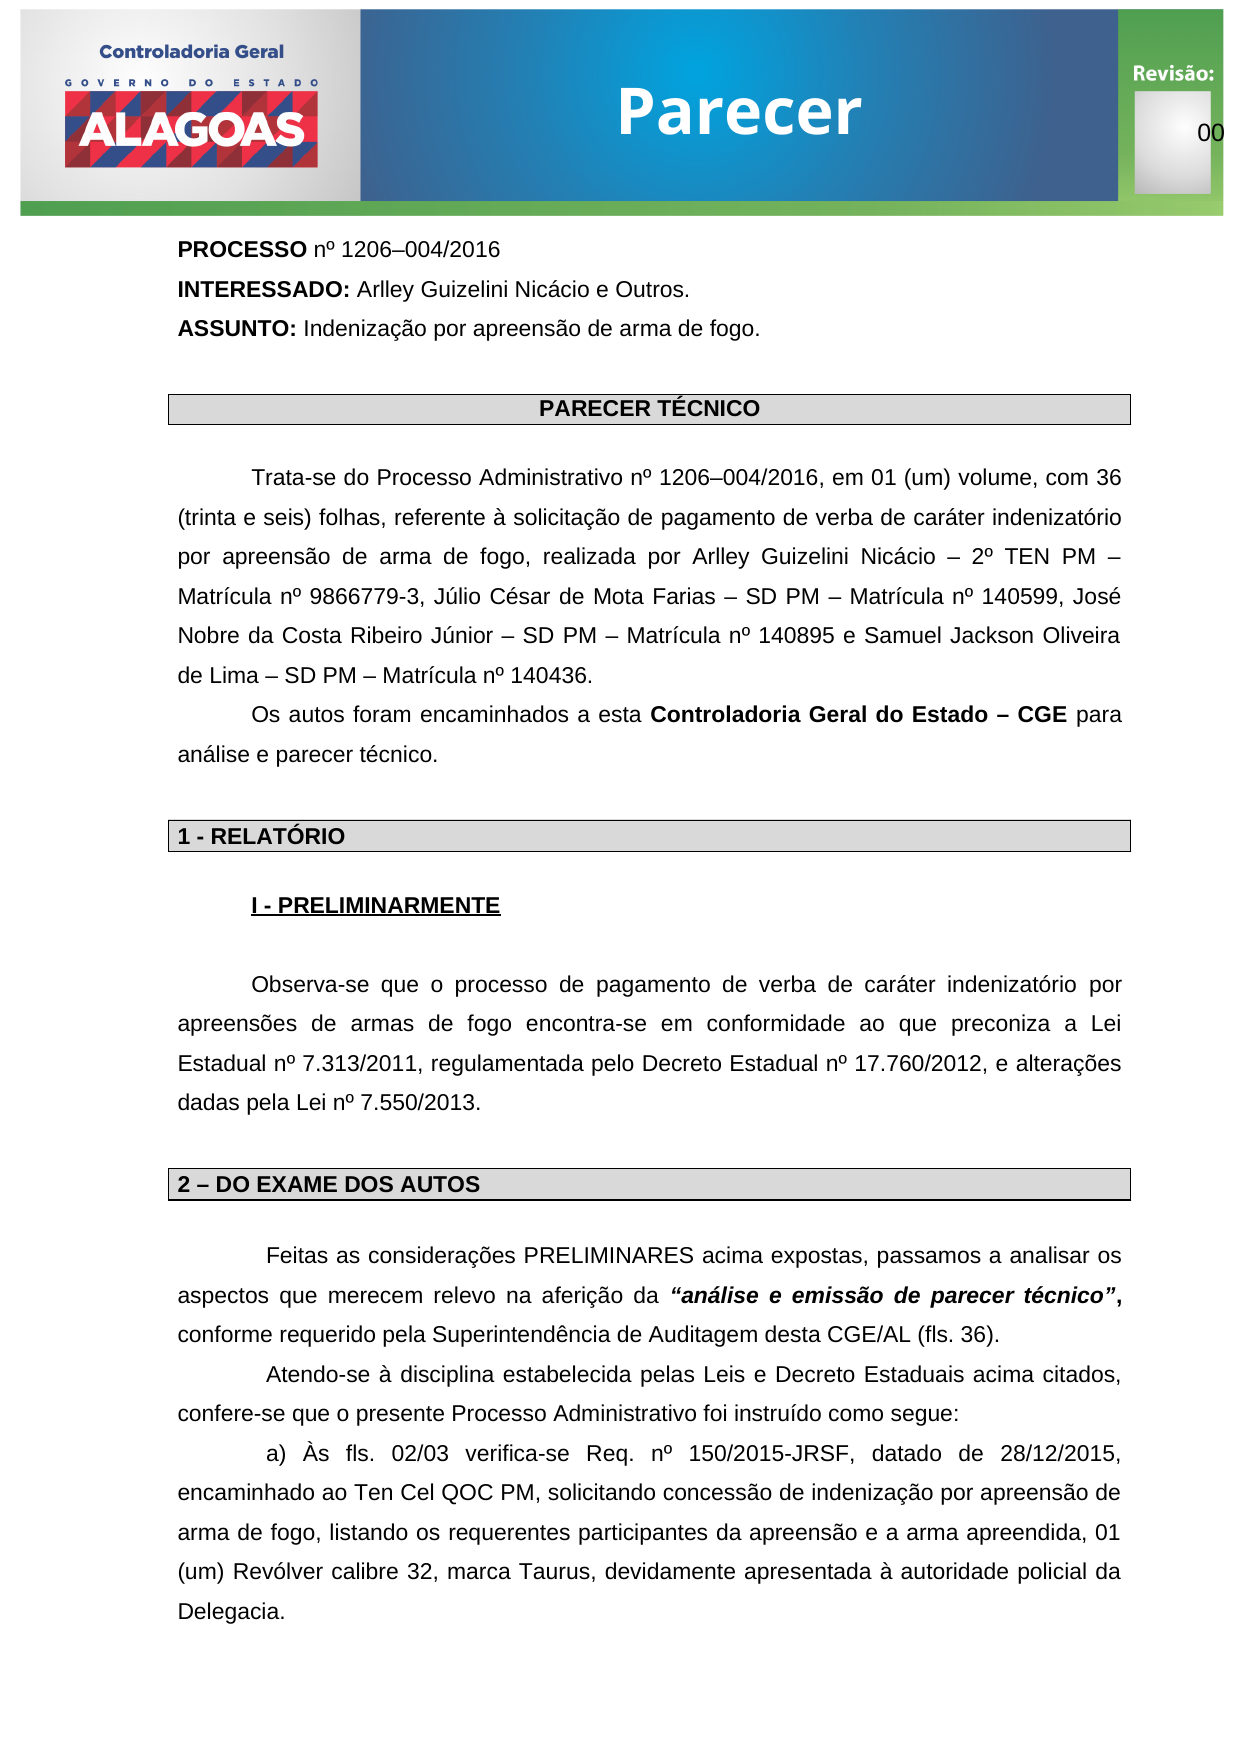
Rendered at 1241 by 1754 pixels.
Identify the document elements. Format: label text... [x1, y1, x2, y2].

text 1 - RELATÓRIO [169, 821, 1130, 851]
text I - PRELIMINARMENTE [177, 892, 1122, 918]
text ASSUNTO: Indenização por apreensão de arma de fogo. [177, 315, 1122, 342]
picture [1214, 125, 1222, 139]
text Feitas as considerações PRELIMINARES acima expostas, passamos a analisar os aspectos que merecem relevo na aferição da “análise e emissão de parecer técnico”, conforme requerido pela Superintendência de Auditagem desta CGE/AL (fls. 36). [177, 1242, 1122, 1348]
text 2 – DO EXAME DOS AUTOS [169, 1169, 1130, 1199]
text Os autos foram encaminhados a esta Controladoria Geral do Estado – CGE para análise e parecer técnico. [177, 701, 1122, 767]
text Trata-se do Processo Administrativo nº 1206–004/2016, em 01 (um) volume, com 36 (trinta e seis) folhas, referente à solicitação de pagamento de verba de caráter indenizatório por apreensão de arma de fogo, realizada por Arlley Guizelini Nicácio – 2º TEN PM – Matrícula nº 9866779-3, Júlio César de Mota Farias – SD PM – Matrícula nº 140599, José Nobre da Costa Ribeiro Júnior – SD PM – Matrícula nº 140895 e Samuel Jackson Oliveira de Lima – SD PM – Matrícula nº 140436. [177, 464, 1122, 688]
text PARECER TÉCNICO [169, 395, 1130, 424]
text INTERESSADO: Arlley Guizelini Nicácio e Outros. [177, 276, 1122, 302]
text Observa-se que o processo de pagamento de verba de caráter indenizatório por apreensões de armas de fogo encontra-se em conformidade ao que preconiza a Lei Estadual nº 7.313/2011, regulamentada pelo Decreto Estadual nº 17.760/2012, e alterações dadas pela Lei nº 7.550/2013. [177, 971, 1122, 1115]
text PROCESSO nº 1206–004/2016 [177, 236, 1122, 263]
picture [20, 9, 1224, 216]
text Atendo-se à disciplina estabelecida pelas Leis e Decreto Estaduais acima citados, confere-se que o presente Processo Administrativo foi instruído como segue: [177, 1361, 1122, 1427]
list a) Às fls. 02/03 verifica-se Req. nº 150/2015-JRSF, datado de 28/12/2015, encaminhado ao Ten Cel QOC PM, solicitando concessão de indenização por apreensão de arma de fogo, listando os requerentes participantes da apreensão e a arma apreendida, 01 (um) Revólver calibre 32, marca Taurus, devidamente apresentada à autoridade policial da Delegacia. [177, 1440, 1122, 1624]
